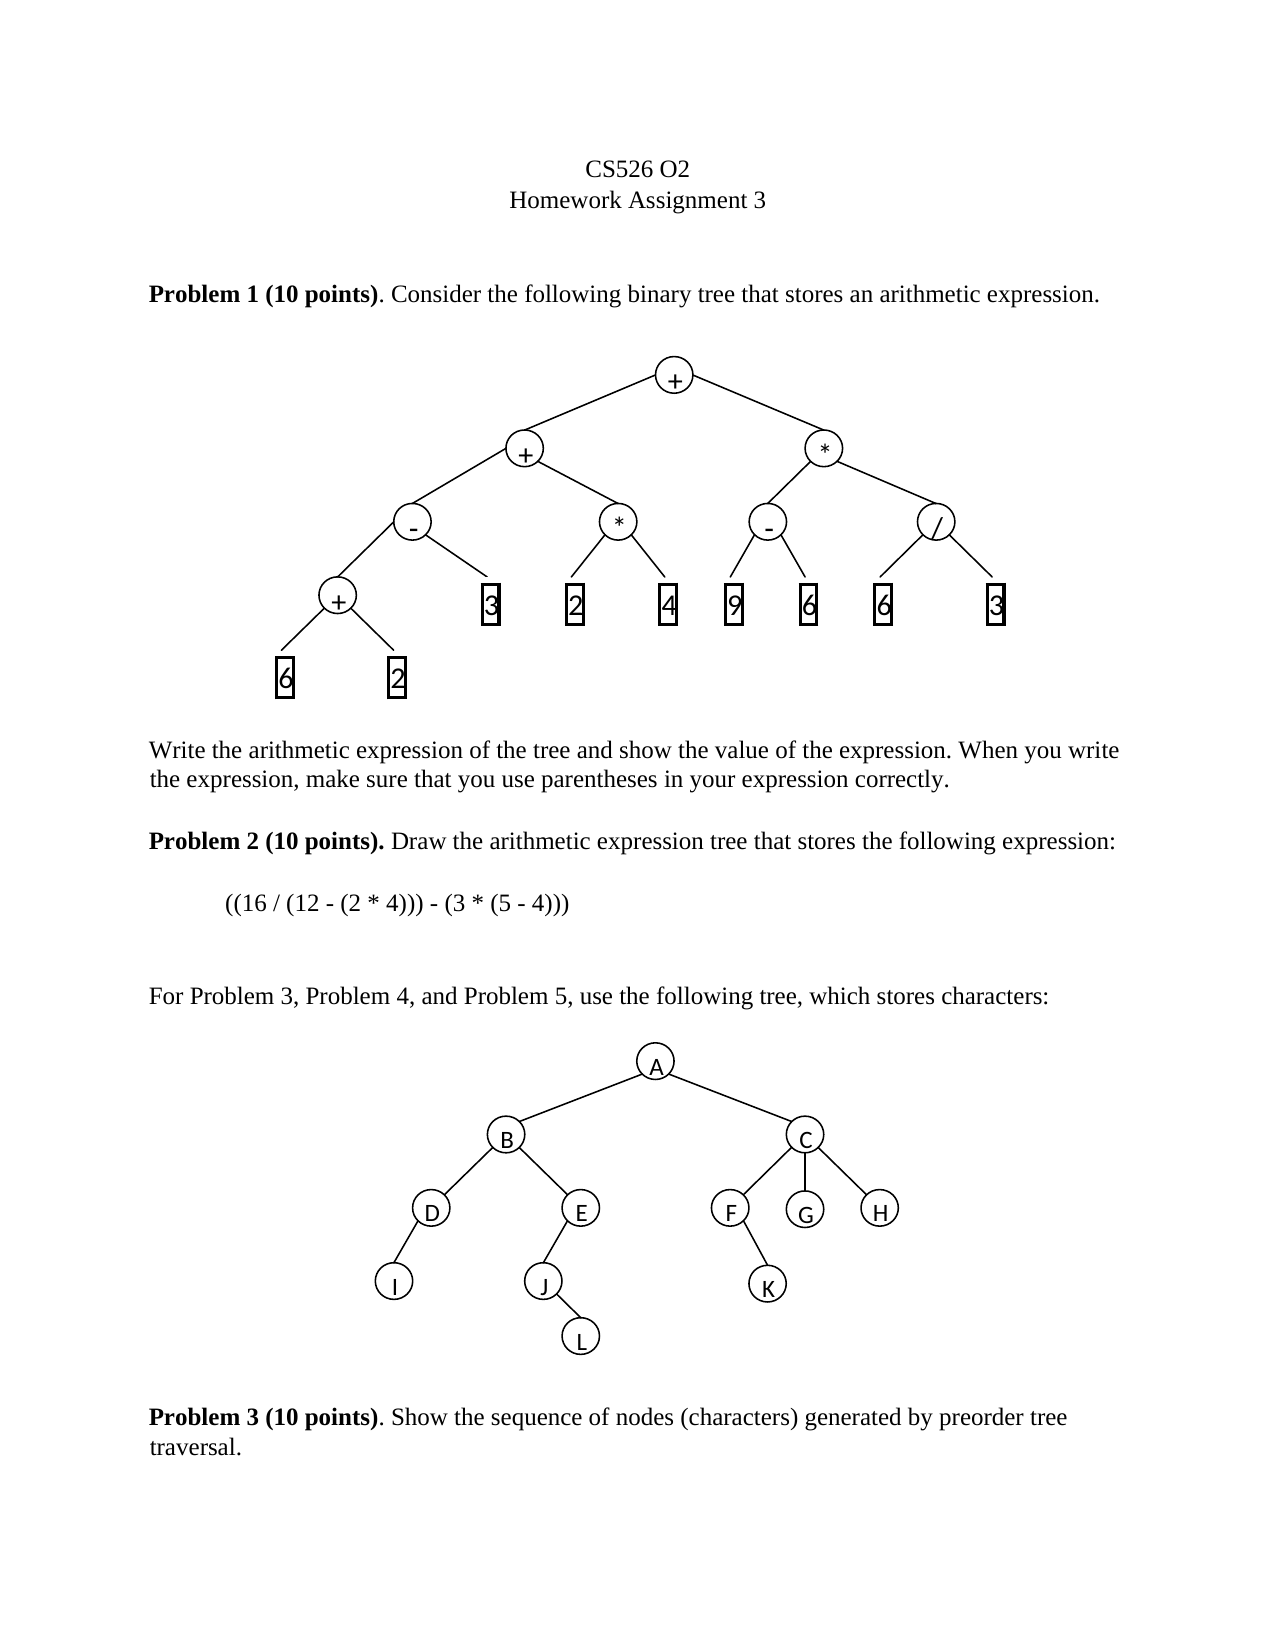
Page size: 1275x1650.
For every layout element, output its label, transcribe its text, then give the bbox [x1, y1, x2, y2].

text Problem 2 (10 points). Draw the arithmetic expression tree that stores the following expression: [148, 826, 1121, 855]
text ((16 / (12 - (2 * 4))) - (3 * (5 - 4))) [225, 888, 1121, 917]
text Problem 3 (10 points). Show the sequence of nodes (characters) generated by preorder tree traversal. [148, 1402, 1121, 1460]
text Write the arithmetic expression of the tree and show the value of the expression. When you write the expression, make sure that you use parentheses in your expression correctly. [148, 735, 1121, 793]
text For Problem 3, Problem 4, and Problem 5, use the following tree, which stores characters: [148, 981, 1121, 1010]
text Problem 1 (10 points). Consider the following binary tree that stores an arithmetic expression. [148, 279, 1121, 307]
text Homework Assignment 3 [153, 186, 1121, 214]
text CS526 O2 [153, 154, 1121, 183]
